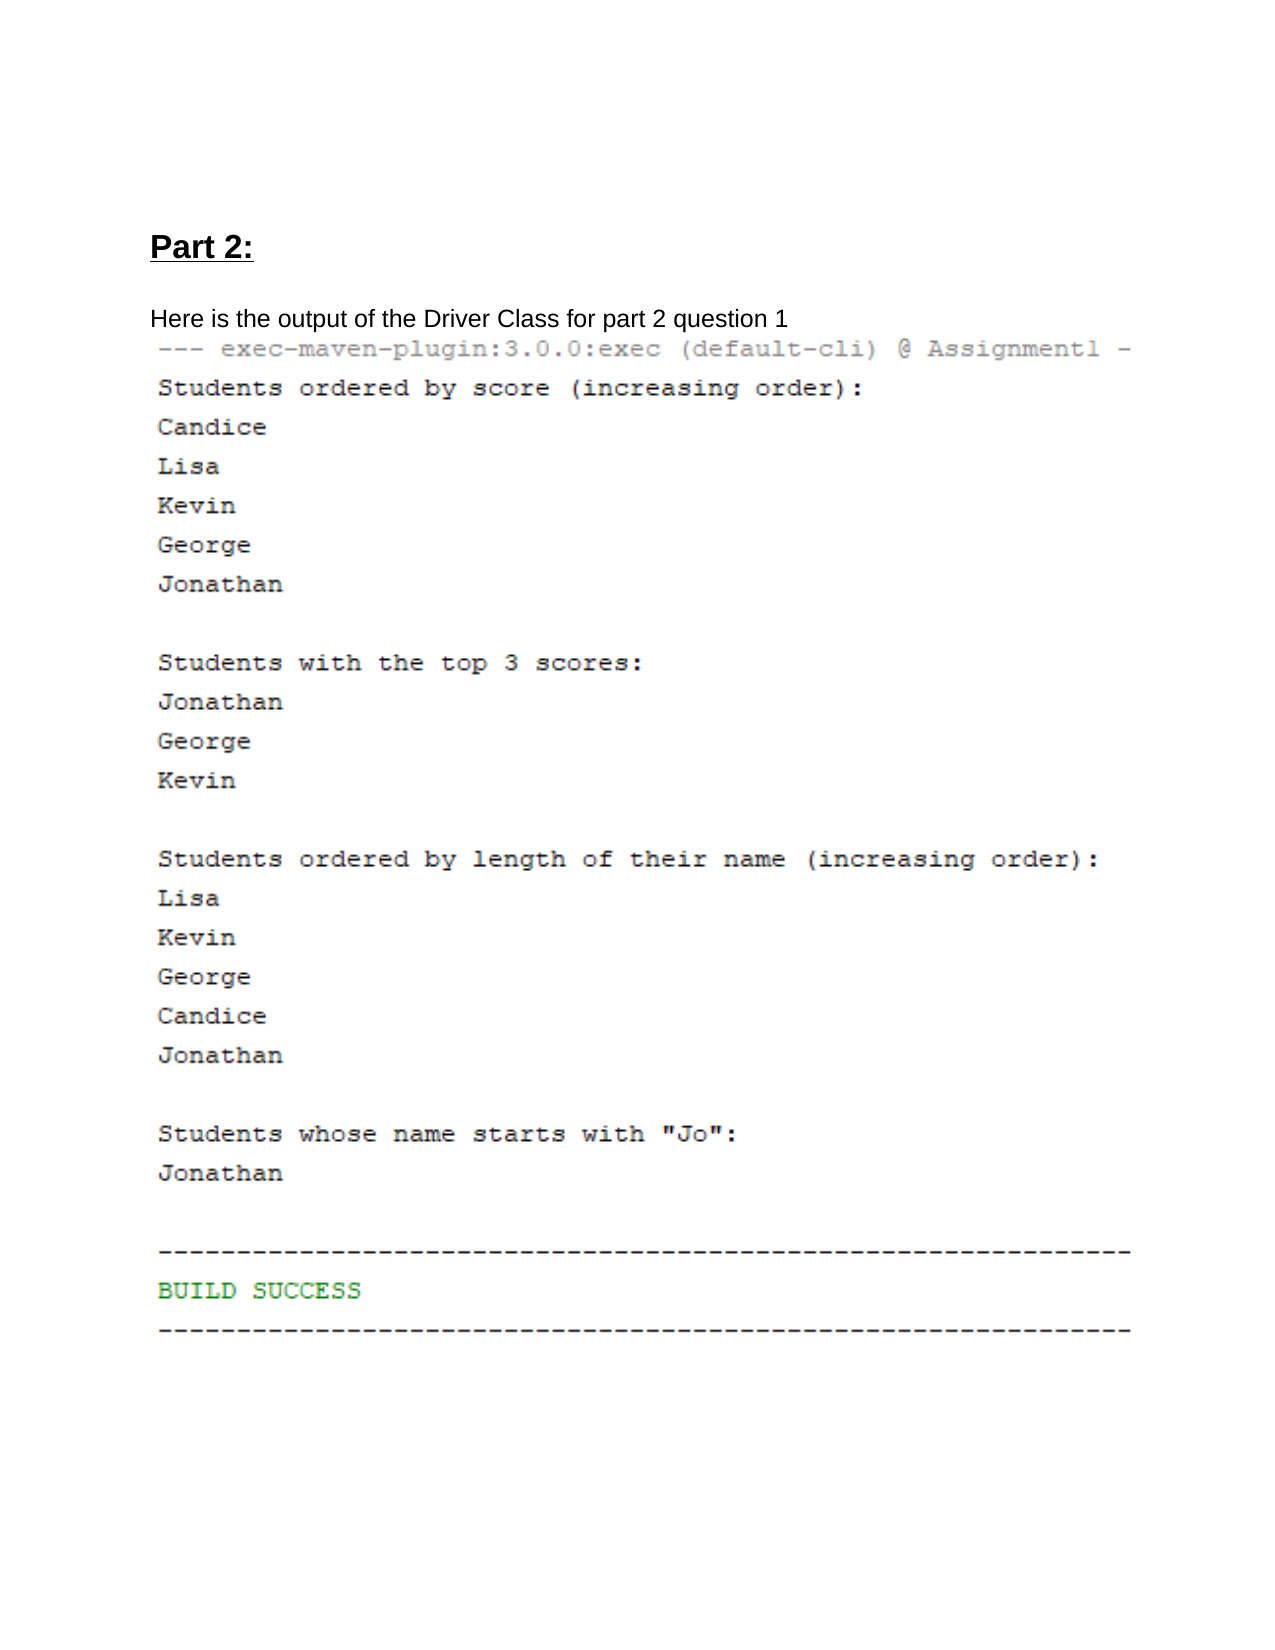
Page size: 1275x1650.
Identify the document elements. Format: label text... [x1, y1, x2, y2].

text Here is the output of the Driver Class for part 2 question 1 [150, 304, 1125, 333]
picture [150, 337, 1131, 1348]
text Part 2: [150, 227, 1125, 266]
